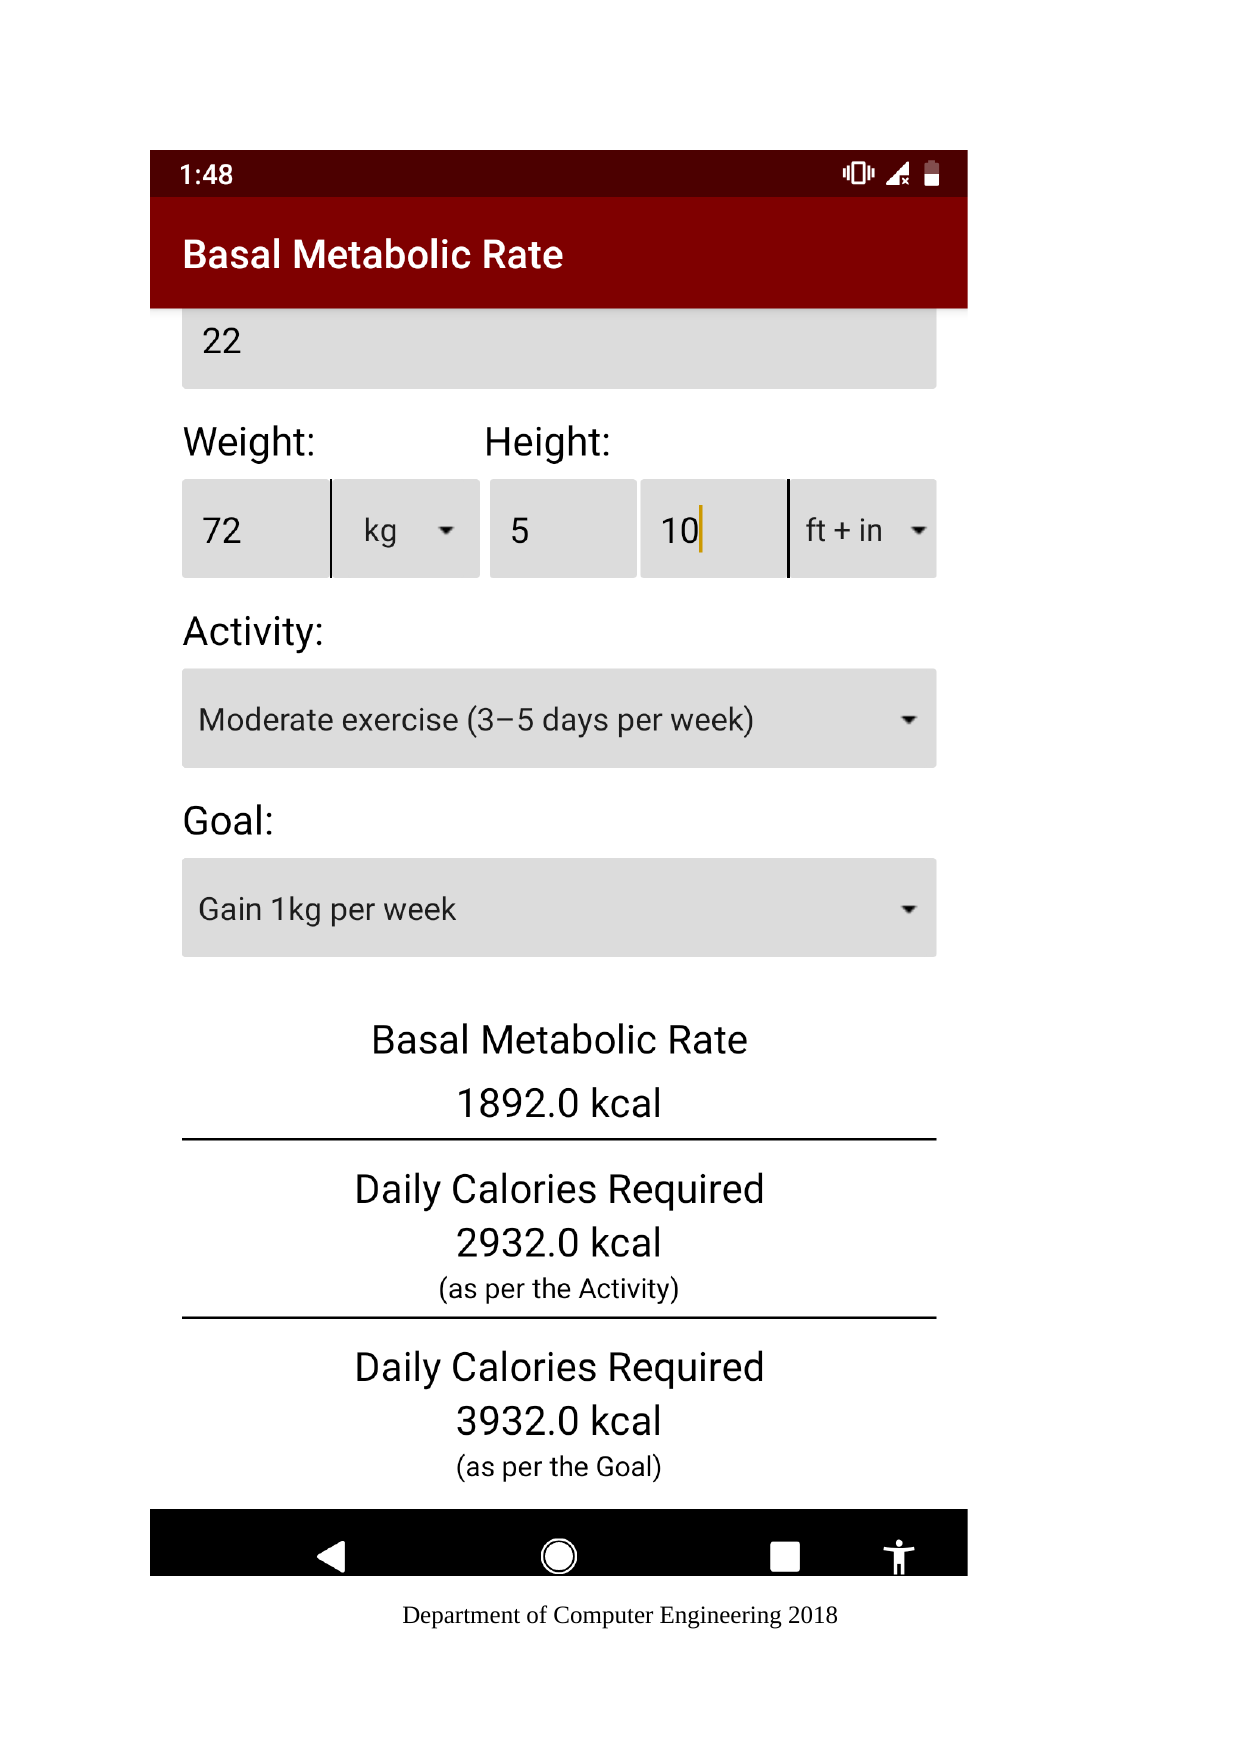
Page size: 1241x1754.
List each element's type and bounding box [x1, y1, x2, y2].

picture [150, 150, 968, 1576]
